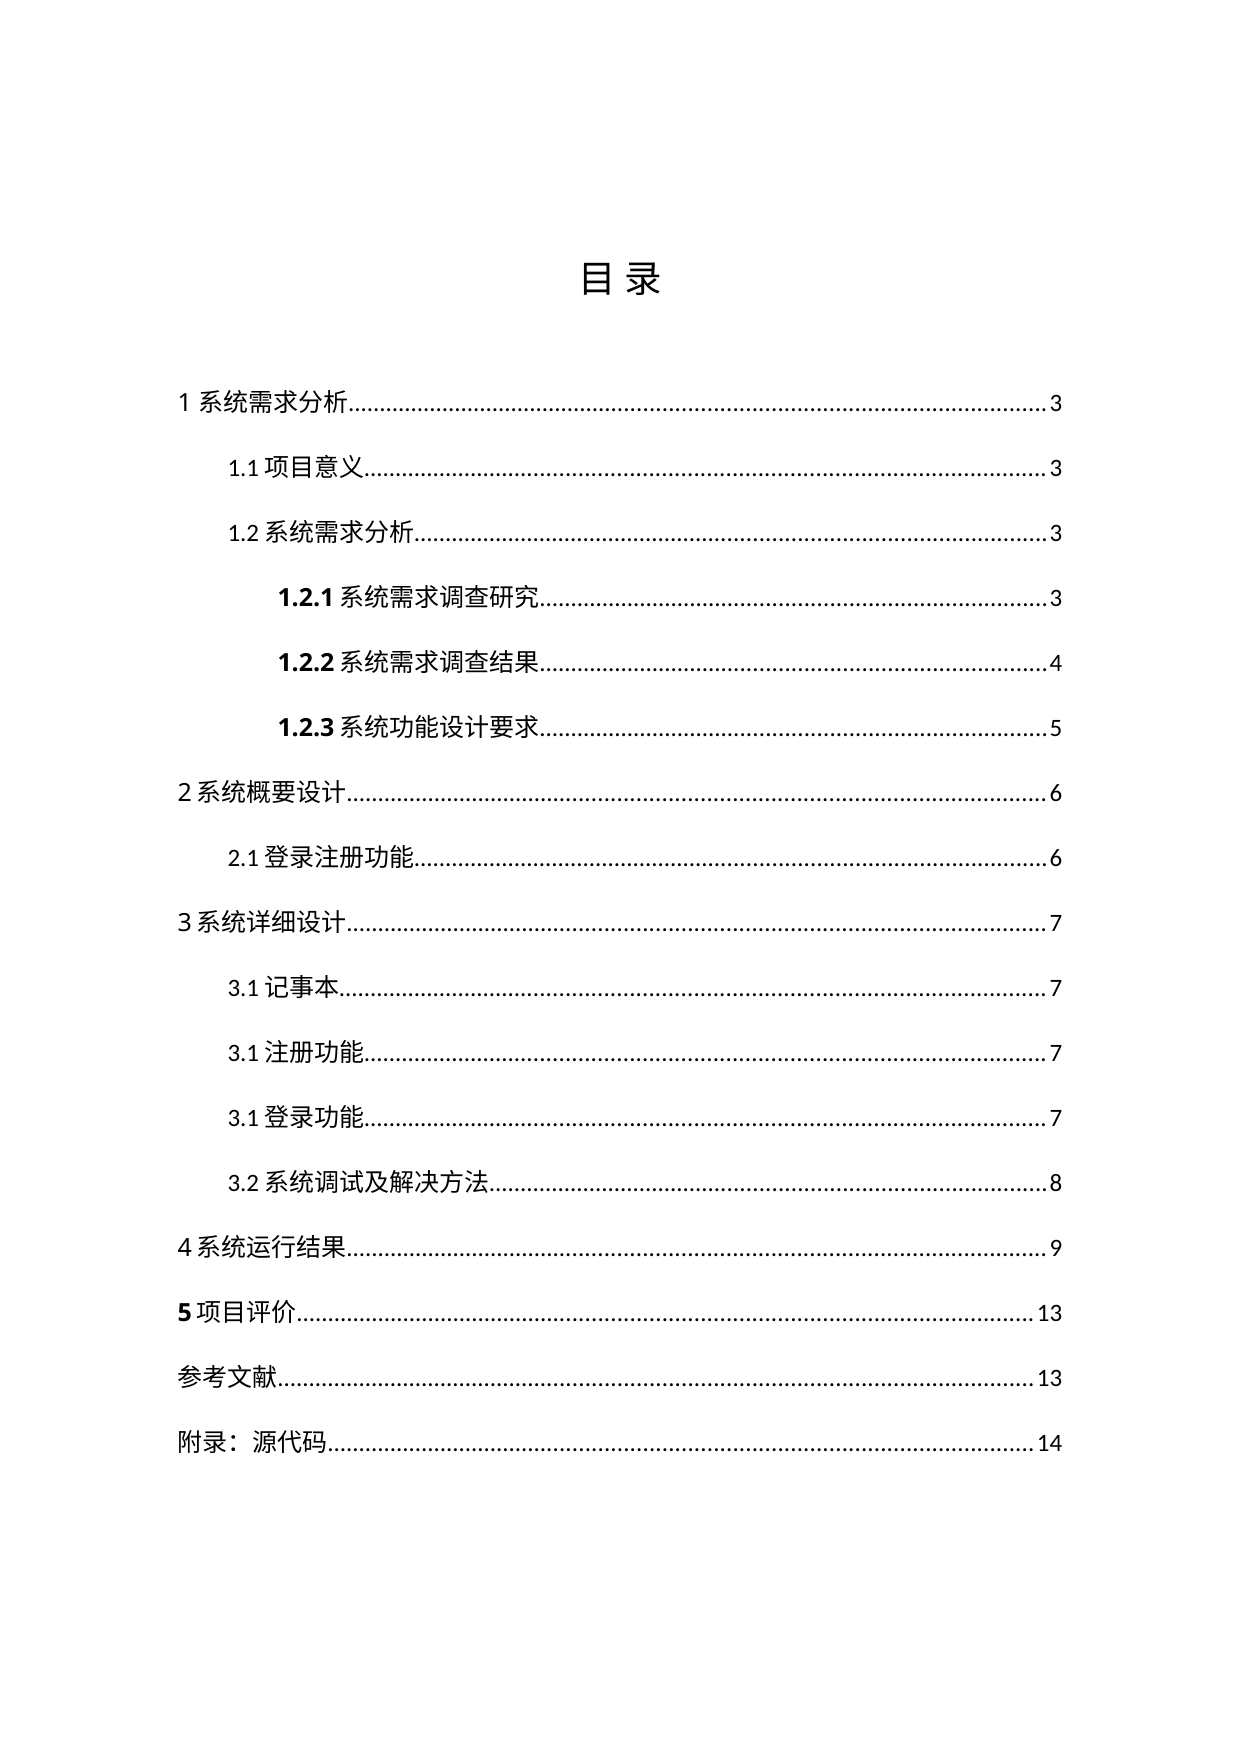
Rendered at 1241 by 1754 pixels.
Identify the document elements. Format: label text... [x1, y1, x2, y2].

text 3.2系统调试及解决方法 8 [227, 1148, 1063, 1213]
text 1.2.2系统需求调查结果 4 [277, 628, 1063, 693]
text 3.1登录功能 7 [227, 1083, 1063, 1148]
text 3.1记事本 7 [227, 953, 1063, 1018]
text 1.2系统需求分析 3 [227, 498, 1063, 563]
text 参考文献 13 [177, 1343, 1063, 1408]
text 2系统概要设计 6 [177, 758, 1063, 823]
text 附录：源代码 14 [177, 1408, 1063, 1473]
text 1 系统需求分析 3 [177, 368, 1063, 433]
text 1.1项目意义 3 [227, 433, 1063, 498]
text 2.1登录注册功能 6 [227, 823, 1063, 888]
text 3.1注册功能 7 [227, 1018, 1063, 1083]
text 4系统运行结果 9 [177, 1213, 1063, 1278]
text 1.2.1系统需求调查研究 3 [277, 563, 1063, 628]
text 5项目评价 13 [177, 1278, 1063, 1343]
text 1.2.3系统功能设计要求 5 [277, 693, 1063, 758]
text 目 录 [177, 243, 1063, 308]
text 3系统详细设计 7 [177, 888, 1063, 953]
